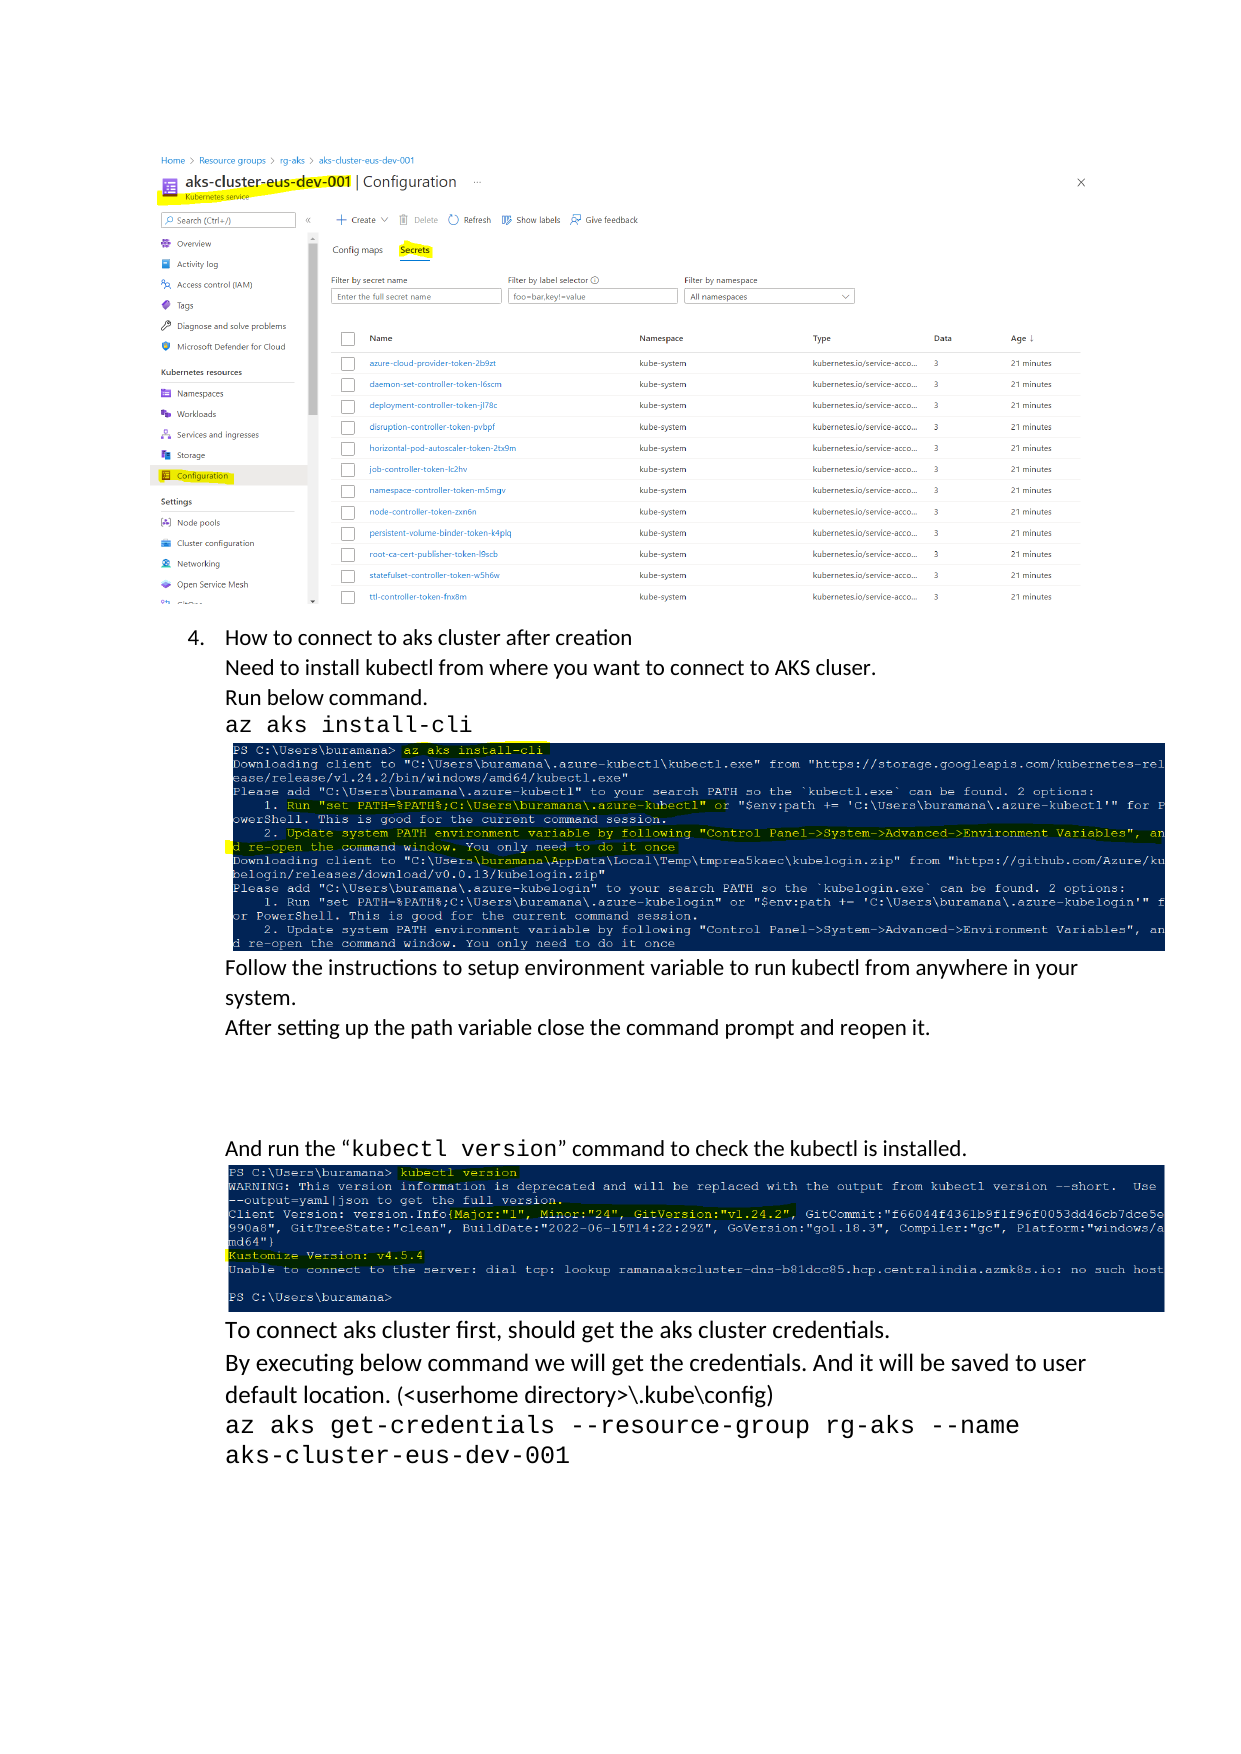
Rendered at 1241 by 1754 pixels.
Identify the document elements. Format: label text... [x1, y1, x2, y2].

picture [150, 150, 1091, 604]
list To connect aks cluster first, should get the aks cluster credentials. [225, 1314, 1090, 1344]
list By executing below command we will get the credentials. And it will be saved to user default location. (<userhome directory>\.kube\config) [225, 1347, 1090, 1410]
list az aks install-cli [225, 713, 1090, 739]
list az aks get-credentials --resource-group rg-aks --name aks-cluster-eus-dev-001 [225, 1413, 1090, 1471]
picture [225, 741, 1166, 951]
list After setting up the path variable close the command prompt and reopen it. [225, 1013, 1090, 1041]
list Follow the instructions to setup environment variable to run kubectl from anywhere in your system. [225, 953, 1090, 1011]
picture [225, 1165, 1166, 1312]
list And run the “kubectl version” command to check the kubectl is installed. [225, 1134, 1090, 1163]
list Need to install kubectl from where you want to connect to AKS cluser. [225, 653, 1090, 681]
list Run below command. [225, 683, 1090, 711]
list How to connect to aks cluster after creation [187, 623, 1090, 651]
